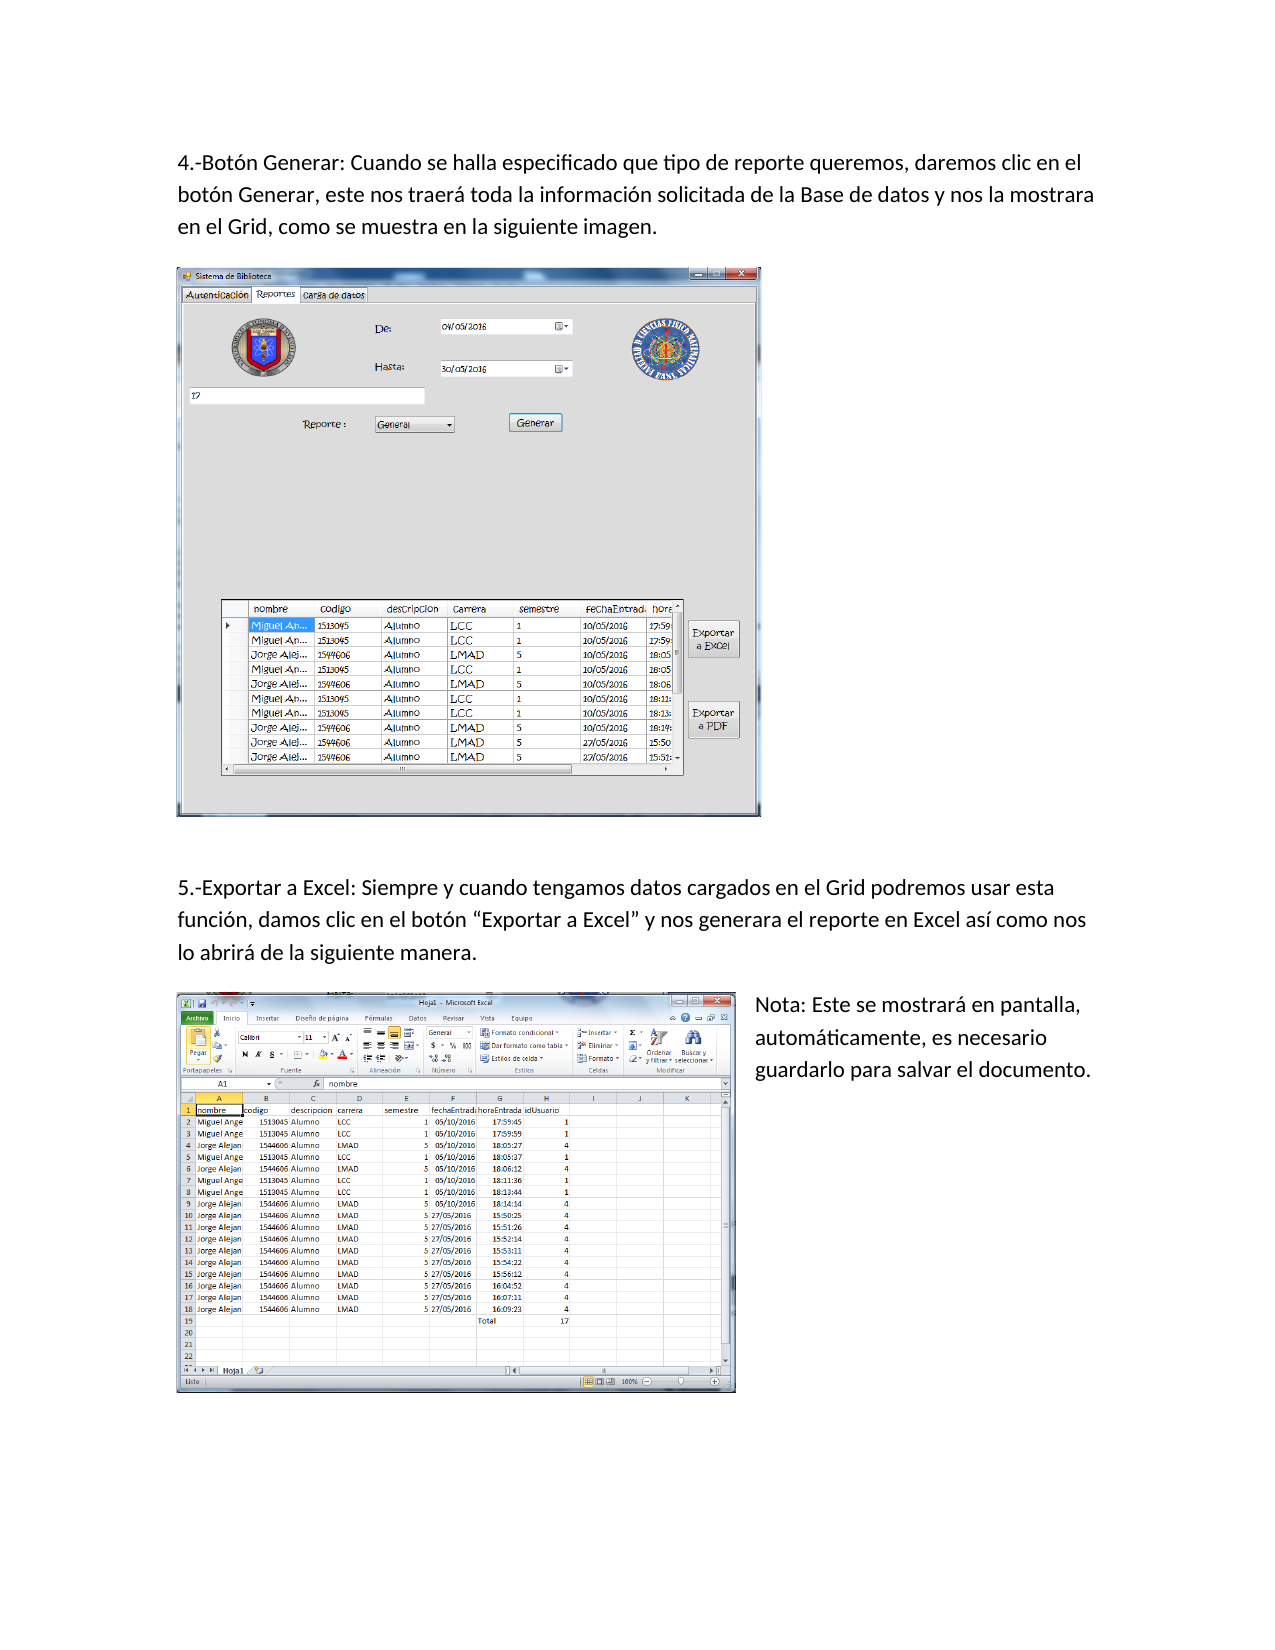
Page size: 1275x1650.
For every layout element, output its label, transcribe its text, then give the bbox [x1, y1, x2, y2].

text 4.-Botón Generar: Cuando se halla especificado que tipo de reporte queremos, daremos clic en el botón Generar, este nos traerá toda la información solicitada de la Base de datos y nos la mostrara en el Grid, como se muestra en la siguiente imagen. [177, 148, 1098, 240]
picture [176, 267, 762, 817]
text 5.-Exportar a Excel: Siempre y cuando tengamos datos cargados en el Grid podremos usar esta función, damos clic en el botón “Exportar a Excel” y nos generara el reporte en Excel así como nos lo abrirá de la siguiente manera. [177, 873, 1098, 966]
picture [176, 992, 736, 1393]
text Nota: Este se mostrará en pantalla, automáticamente, es necesario guardarlo para salvar el documento. [177, 991, 1098, 1083]
